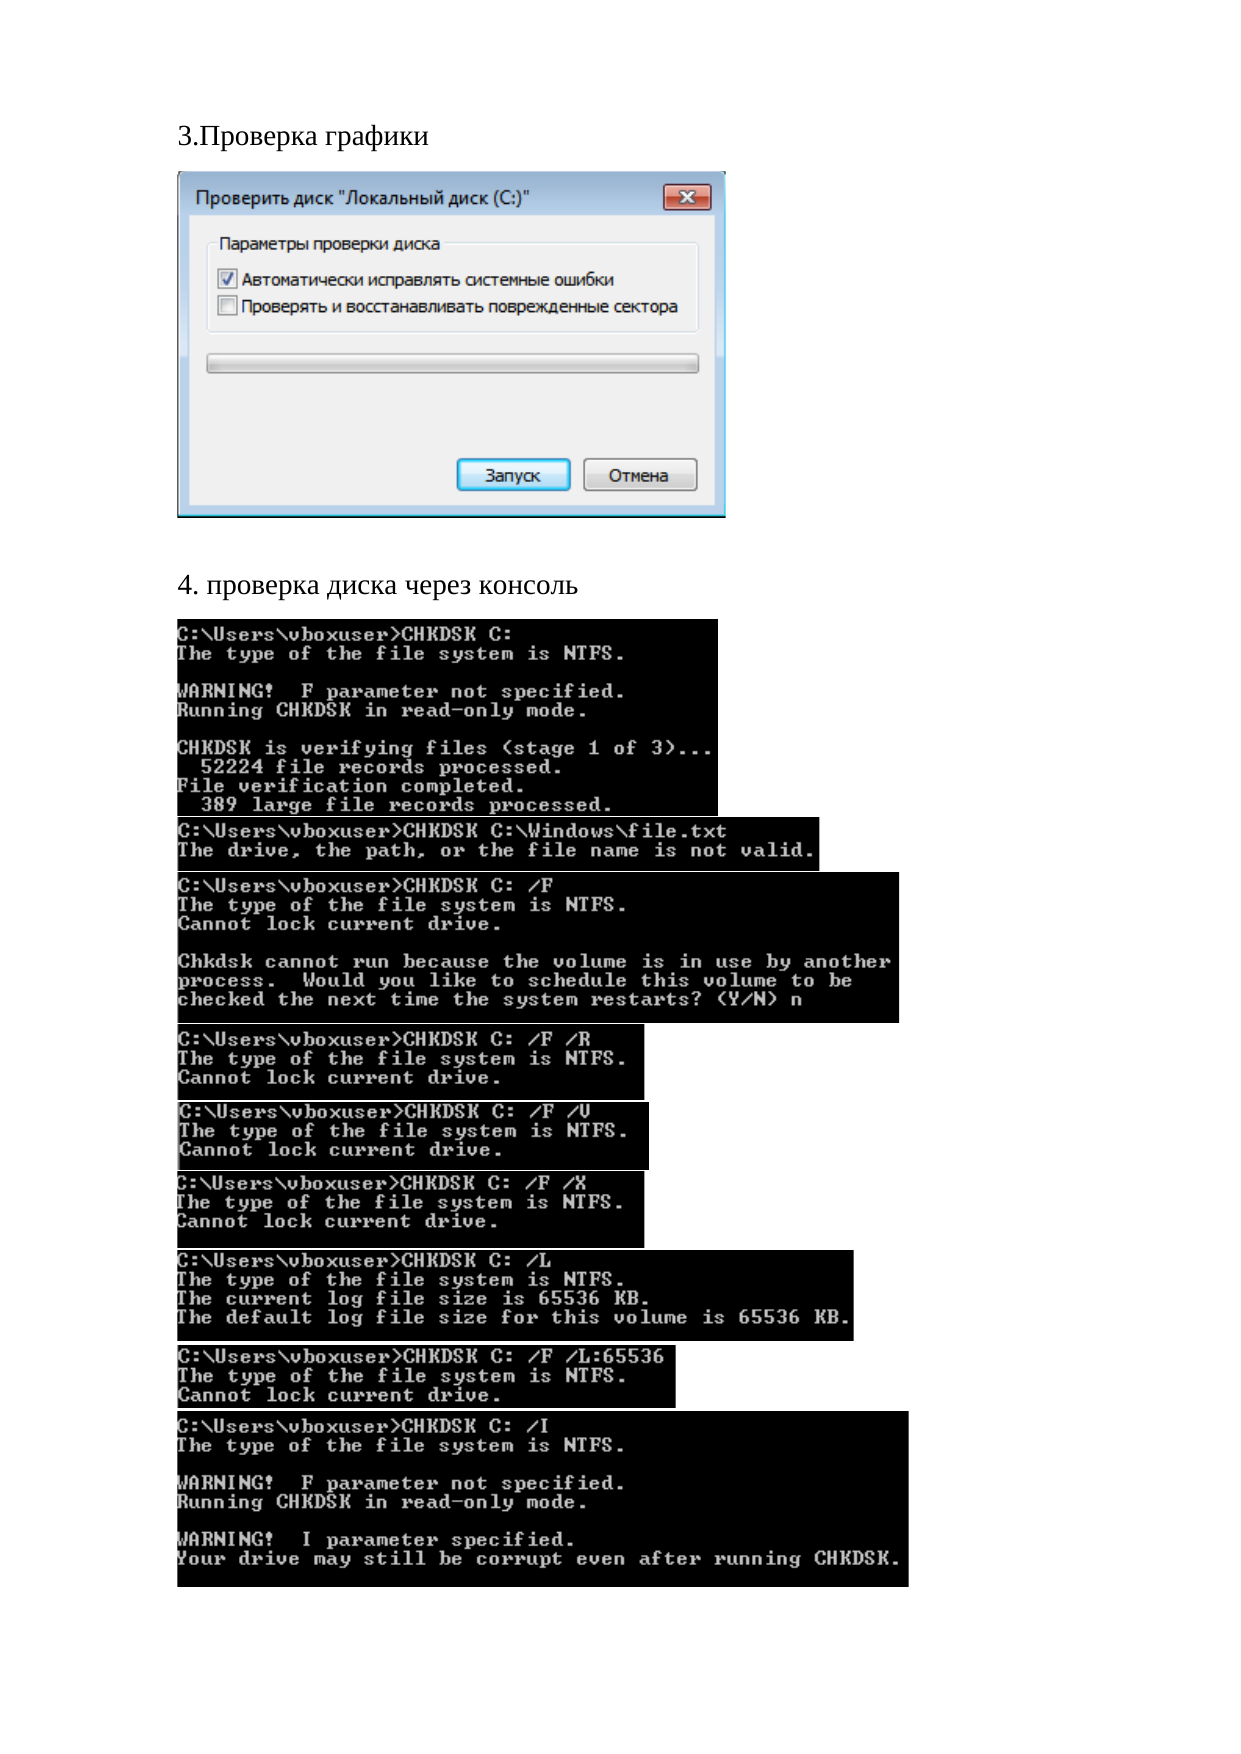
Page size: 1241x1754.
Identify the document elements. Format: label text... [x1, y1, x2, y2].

picture [177, 817, 820, 871]
picture [177, 171, 726, 518]
picture [177, 1102, 649, 1170]
picture [177, 1411, 909, 1587]
picture [177, 872, 900, 1023]
picture [177, 619, 718, 816]
text 4. проверка диска через консоль [177, 567, 1152, 601]
text 3.Проверка графики [177, 118, 1152, 152]
picture [177, 1024, 645, 1100]
picture [177, 1171, 645, 1248]
picture [177, 1250, 854, 1341]
picture [177, 1345, 676, 1408]
